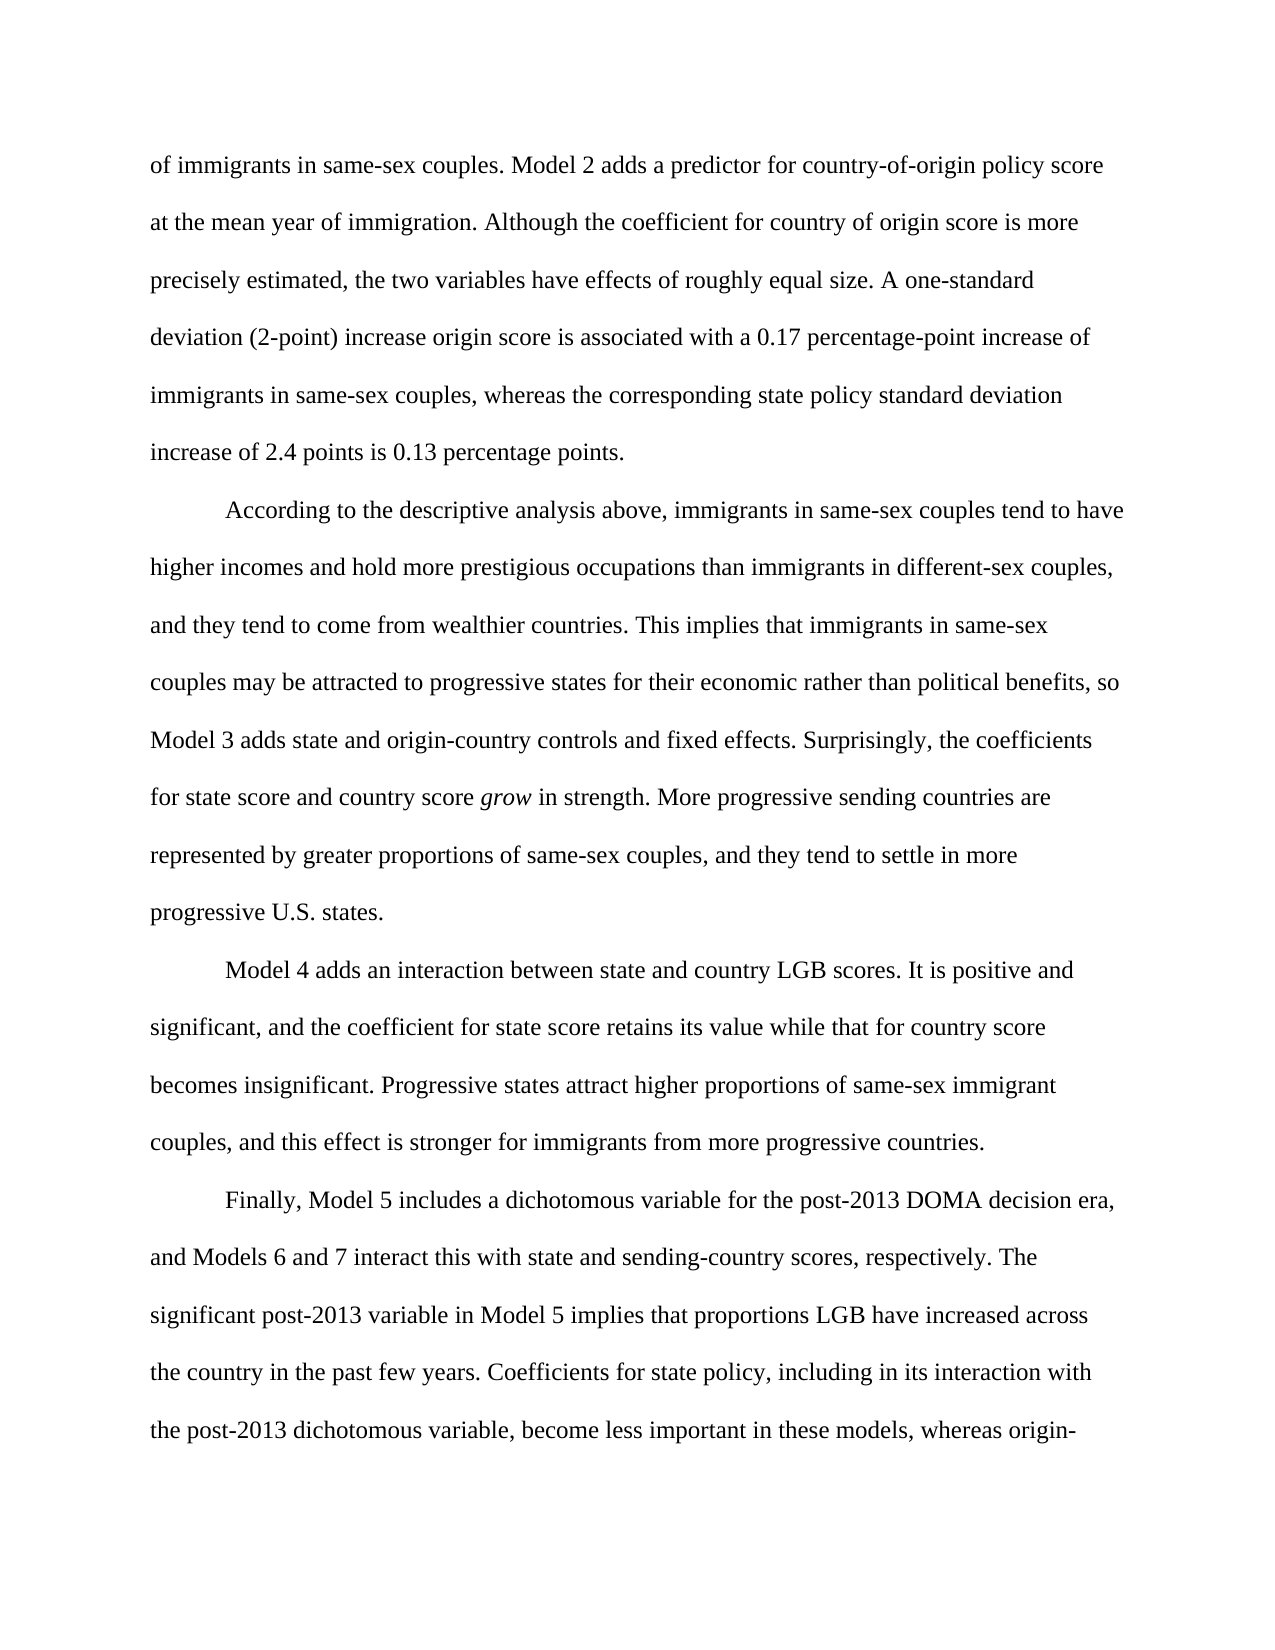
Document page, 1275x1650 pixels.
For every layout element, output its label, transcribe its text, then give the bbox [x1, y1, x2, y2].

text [150, 150, 1125, 466]
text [150, 1185, 1125, 1444]
text According to the descriptive analysis above, immigrants in same-sex couples tend to have higher incomes and hold more prestigious occupations than immigrants in different-sex couples, and they tend to come from wealthier countries. This implies that immigrants in same-sex couples may be attracted to progressive states for their economic rather than political benefits, so Model 3 adds state and origin-country controls and fixed effects. Surprisingly, the coefficients for state score and country score grow in strength. More progressive sending countries are represented by greater proportions of same-sex couples, and they tend to settle in more progressive U.S. states. [150, 495, 1125, 926]
text Model 4 adds an interaction between state and country LGB scores. It is positive and significant, and the coefficient for state score retains its value while that for country score becomes insignificant. Progressive states attract higher proportions of same-sex immigrant couples, and this effect is stronger for immigrants from more progressive countries. [150, 955, 1125, 1156]
